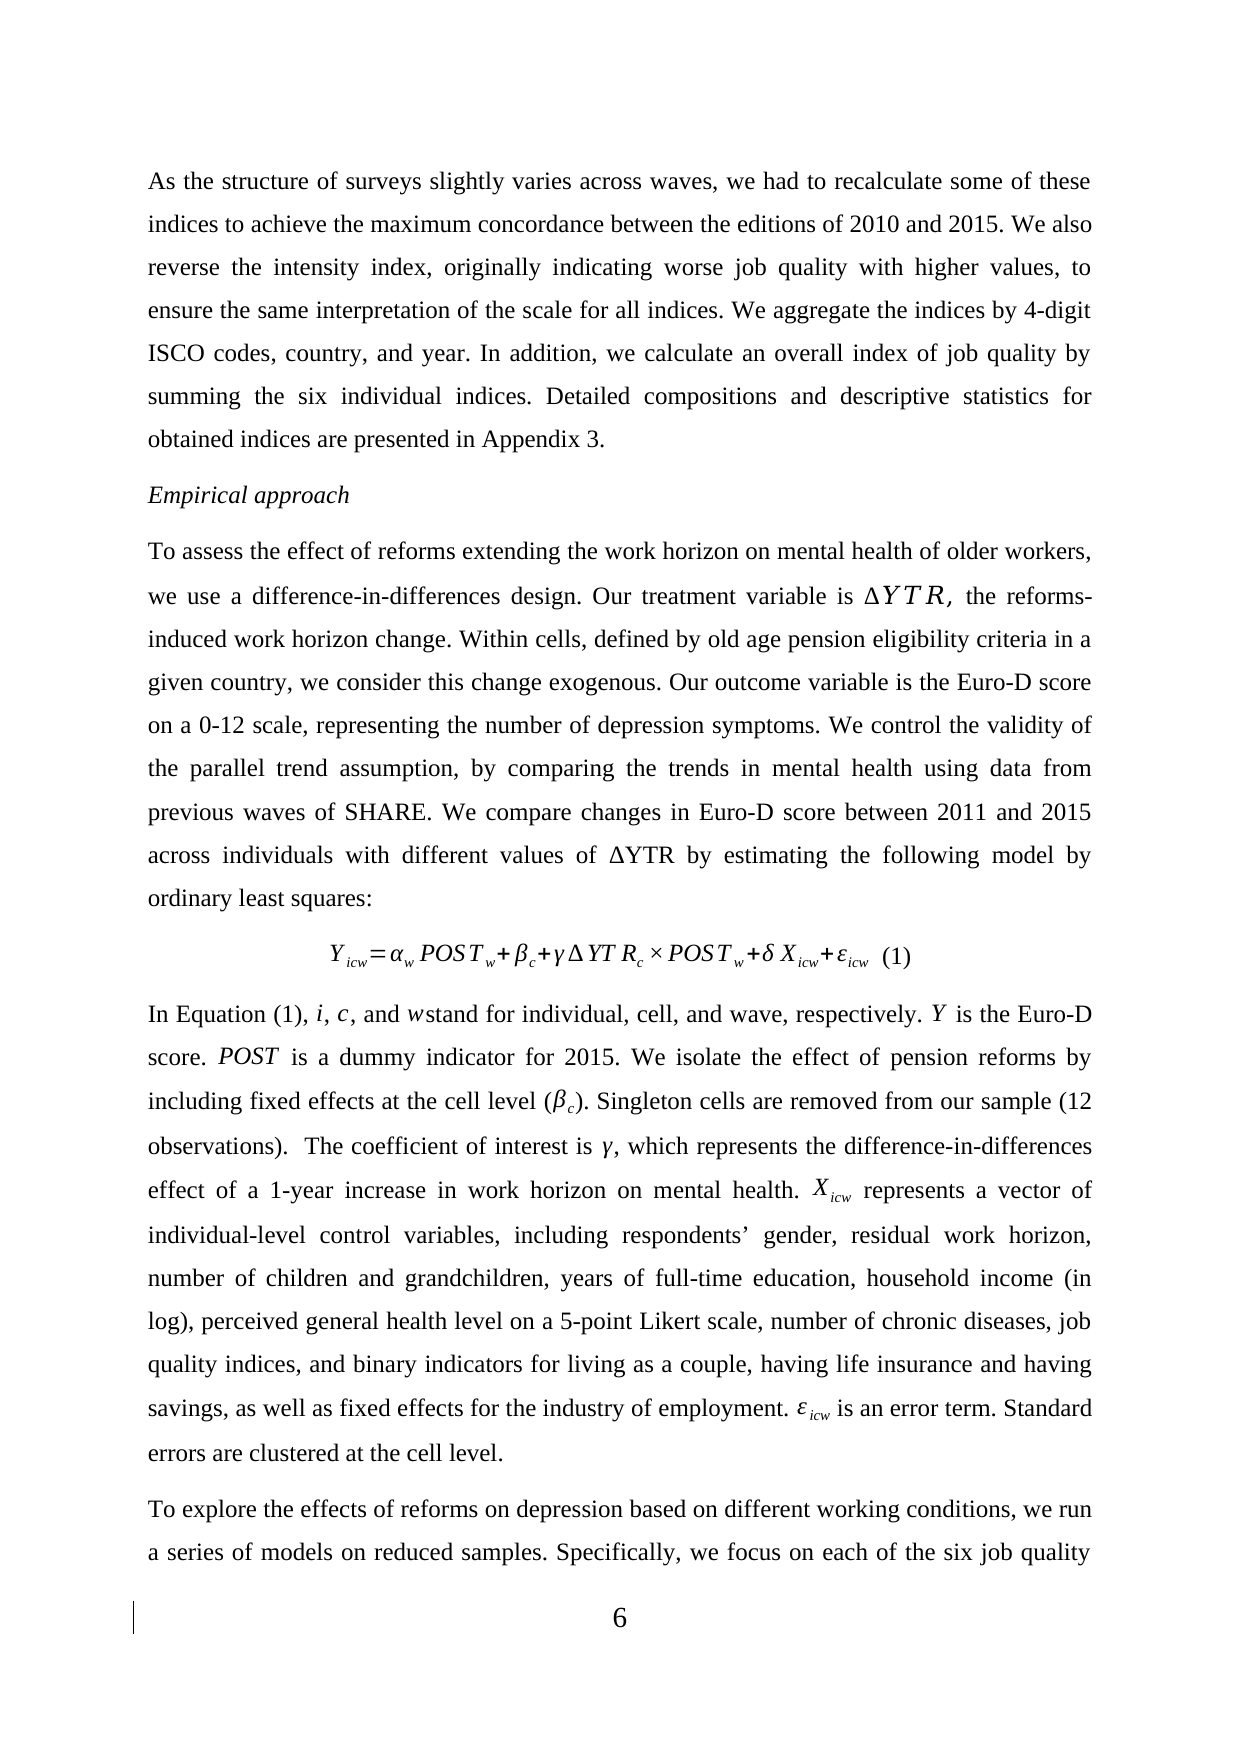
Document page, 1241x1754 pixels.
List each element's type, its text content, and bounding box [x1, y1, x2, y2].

text Empirical approach [148, 480, 1093, 509]
text To assess the effect of reforms extending the work horizon on mental health of older workers, we use a difference-in-differences design. Our treatment variable is Δ𝑌𝑇𝑅, the reforms-induced work horizon change. Within cells, defined by old age pension eligibility criteria in a given country, we consider this change exogenous. Our outcome variable is the Euro-D score on a 0-12 scale, representing the number of depression symptoms. We control the validity of the parallel trend assumption, by comparing the trends in mental health using data from previous waves of SHARE. We compare changes in Euro-D score between 2011 and 2015 across individuals with different values of ΔYTR by estimating the following model by ordinary least squares: [148, 536, 1093, 912]
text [148, 1494, 1093, 1566]
text (1) [148, 938, 1093, 972]
text As the structure of surveys slightly varies across waves, we had to recalculate some of these indices to achieve the maximum concordance between the editions of 2010 and 2015. We also reverse the intensity index, originally indicating worse job quality with higher values, to ensure the same interpretation of the scale for all indices. We aggregate the indices by 4-digit ISCO codes, country, and year. In addition, we calculate an overall index of job quality by summing the six individual indices. Detailed compositions and descriptive statistics for obtained indices are presented in Appendix 3. [148, 166, 1093, 453]
text In Equation (1), , , and stand for individual, cell, and wave, respectively. is the Euro-D score. is a dummy indicator for 2015. We isolate the effect of pension reforms by including fixed effects at the cell level (). Singleton cells are removed from our sample (12 observations). The coefficient of interest is , which represents the difference-in-differences effect of a 1-year increase in work horizon on mental health. ​ represents a vector of individual-level control variables, including respondents’ gender, residual work horizon, number of children and grandchildren, years of full-time education, household income (in log), perceived general health level on a 5-point Likert scale, number of chronic diseases, job quality indices, and binary indicators for living as a couple, having life insurance and having savings, as well as fixed effects for the industry of employment. is an error term. Standard errors are clustered at the cell level. [148, 999, 1093, 1467]
